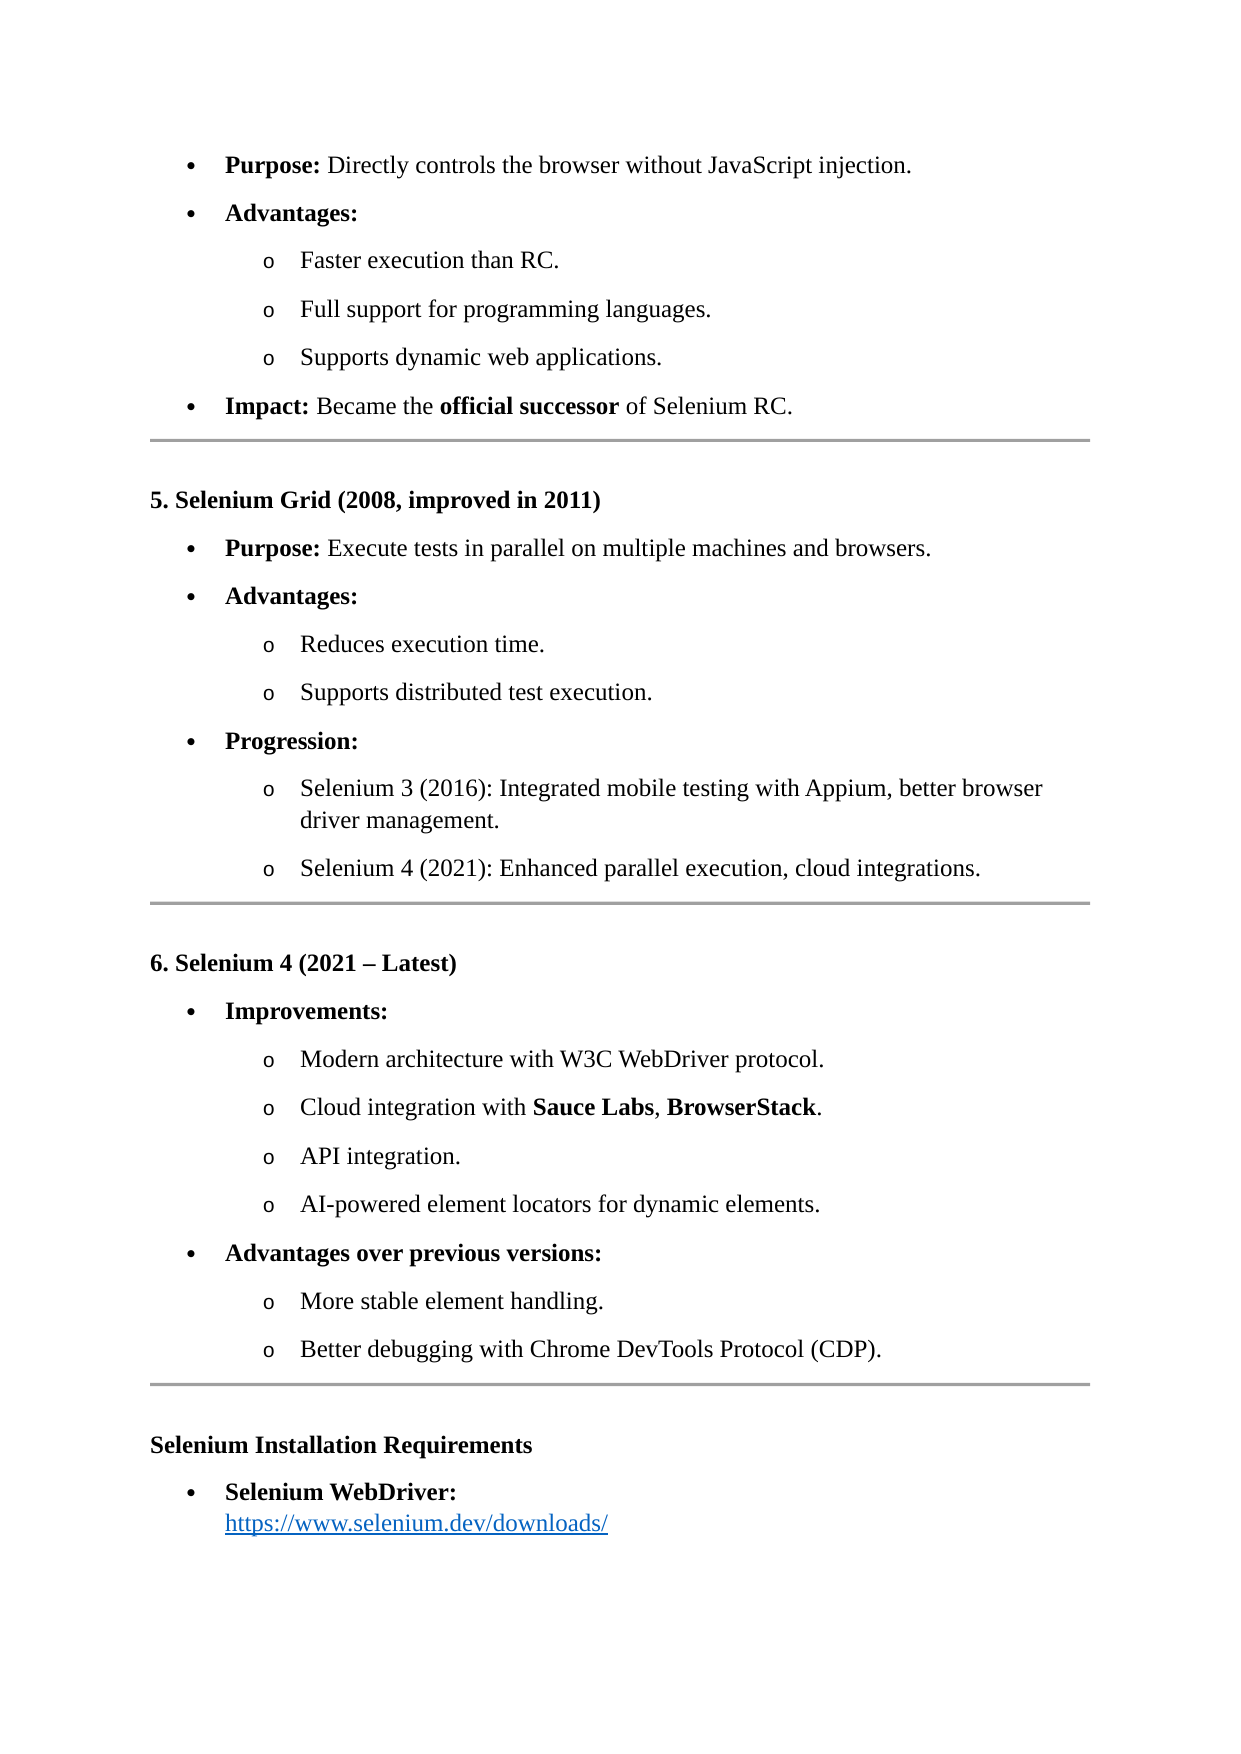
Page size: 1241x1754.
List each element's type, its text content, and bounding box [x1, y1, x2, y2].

list Selenium 4 (2021): Enhanced parallel execution, cloud integrations. [262, 853, 1090, 883]
list Full support for programming languages. [262, 294, 1090, 323]
list Supports dynamic web applications. [262, 342, 1090, 372]
text 6. Selenium 4 (2021 – Latest) [150, 948, 1090, 977]
list Better debugging with Chrome DevTools Protocol (CDP). [262, 1334, 1090, 1364]
list Progression: [187, 726, 1090, 754]
list Cloud integration with Sauce Labs, BrowserStack. [262, 1092, 1090, 1122]
list Supports distributed test execution. [262, 677, 1090, 707]
list Faster execution than RC. [262, 245, 1090, 275]
list Selenium WebDriver: https://www.selenium.dev/downloads/ [187, 1477, 1090, 1537]
list Advantages over previous versions: [187, 1238, 1090, 1267]
list Purpose: Directly controls the browser without JavaScript injection. [187, 150, 1090, 179]
list AI-powered element locators for dynamic elements. [262, 1189, 1090, 1219]
list Modern architecture with W3C WebDriver protocol. [262, 1044, 1090, 1073]
list Purpose: Execute tests in parallel on multiple machines and browsers. [187, 533, 1090, 562]
list API integration. [262, 1141, 1090, 1171]
list Advantages: [187, 198, 1090, 226]
list Improvements: [187, 996, 1090, 1025]
list More stable element handling. [262, 1286, 1090, 1315]
text Selenium Installation Requirements [150, 1430, 1090, 1458]
text 5. Selenium Grid (2008, improved in 2011) [150, 486, 1090, 514]
list Impact: Became the official successor of Selenium RC. [187, 391, 1090, 420]
list Selenium 3 (2016): Integrated mobile testing with Appium, better browser driver management. [262, 773, 1090, 834]
list Reduces execution time. [262, 629, 1090, 658]
list Advantages: [187, 581, 1090, 610]
